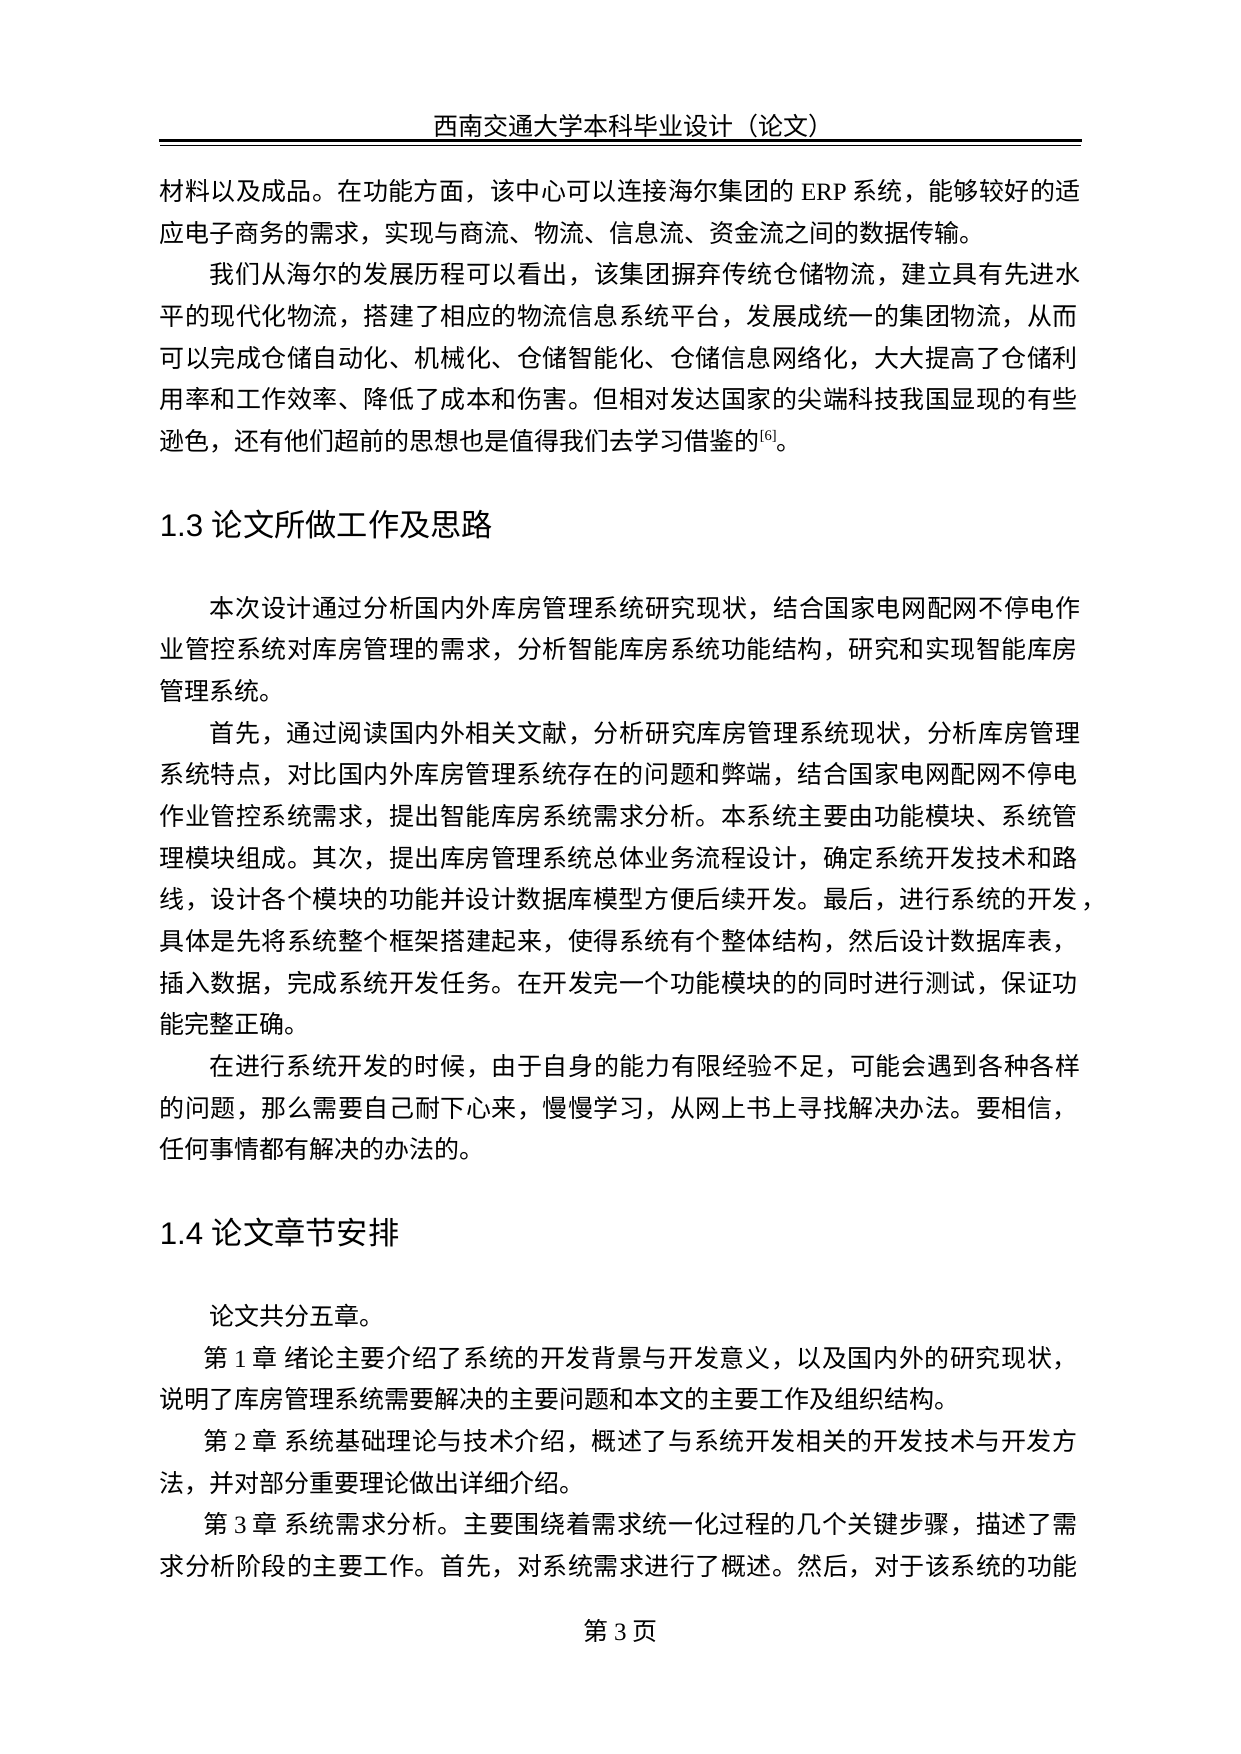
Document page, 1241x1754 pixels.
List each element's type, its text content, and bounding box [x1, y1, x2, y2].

text 本次设计通过分析国内外库房管理系统研究现状，结合国家电网配网不停电作业管控系统对库房管理的需求，分析智能库房系统功能结构，研究和实现智能库房管理系统。 [159, 585, 1081, 710]
text 论文共分五章。 [159, 1294, 1081, 1335]
text 第1章 绪论主要介绍了系统的开发背景与开发意义，以及国内外的研究现状，说明了库房管理系统需要解决的主要问题和本文的主要工作及组织结构。 [159, 1335, 1081, 1419]
text 首先，通过阅读国内外相关文献，分析研究库房管理系统现状，分析库房管理系统特点，对比国内外库房管理系统存在的问题和弊端，结合国家电网配网不停电作业管控系统需求，提出智能库房系统需求分析。本系统主要由功能模块、系统管理模块组成。其次，提出库房管理系统总体业务流程设计，确定系统开发技术和路线，设计各个模块的功能并设计数据库模型方便后续开发。最后，进行系统的开发，具体是先将系统整个框架搭建起来，使得系统有个整体结构，然后设计数据库表，插入数据，完成系统开发任务。在开发完一个功能模块的的同时进行测试，保证功能完整正确。 [159, 710, 1081, 1044]
text 1.4 论文章节安排 [159, 1189, 1081, 1273]
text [159, 1502, 1081, 1585]
text 第2章 系统基础理论与技术介绍，概述了与系统开发相关的开发技术与开发方法，并对部分重要理论做出详细介绍。 [159, 1419, 1081, 1502]
text 1.3 论文所做工作及思路 [159, 481, 1081, 564]
text 在进行系统开发的时候，由于自身的能力有限经验不足，可能会遇到各种各样的问题，那么需要自己耐下心来，慢慢学习，从网上书上寻找解决办法。要相信，任何事情都有解决的办法的。 [159, 1044, 1081, 1169]
text 我们从海尔的发展历程可以看出，该集团摒弃传统仓储物流，建立具有先进水平的现代化物流，搭建了相应的物流信息系统平台，发展成统一的集团物流，从而可以完成仓储自动化、机械化、仓储智能化、仓储信息网络化，大大提高了仓储利用率和工作效率、降低了成本和伤害。但相对发达国家的尖端科技我国显现的有些逊色，还有他们超前的思想也是值得我们去学习借鉴的[6]。 [159, 252, 1081, 460]
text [159, 169, 1081, 252]
